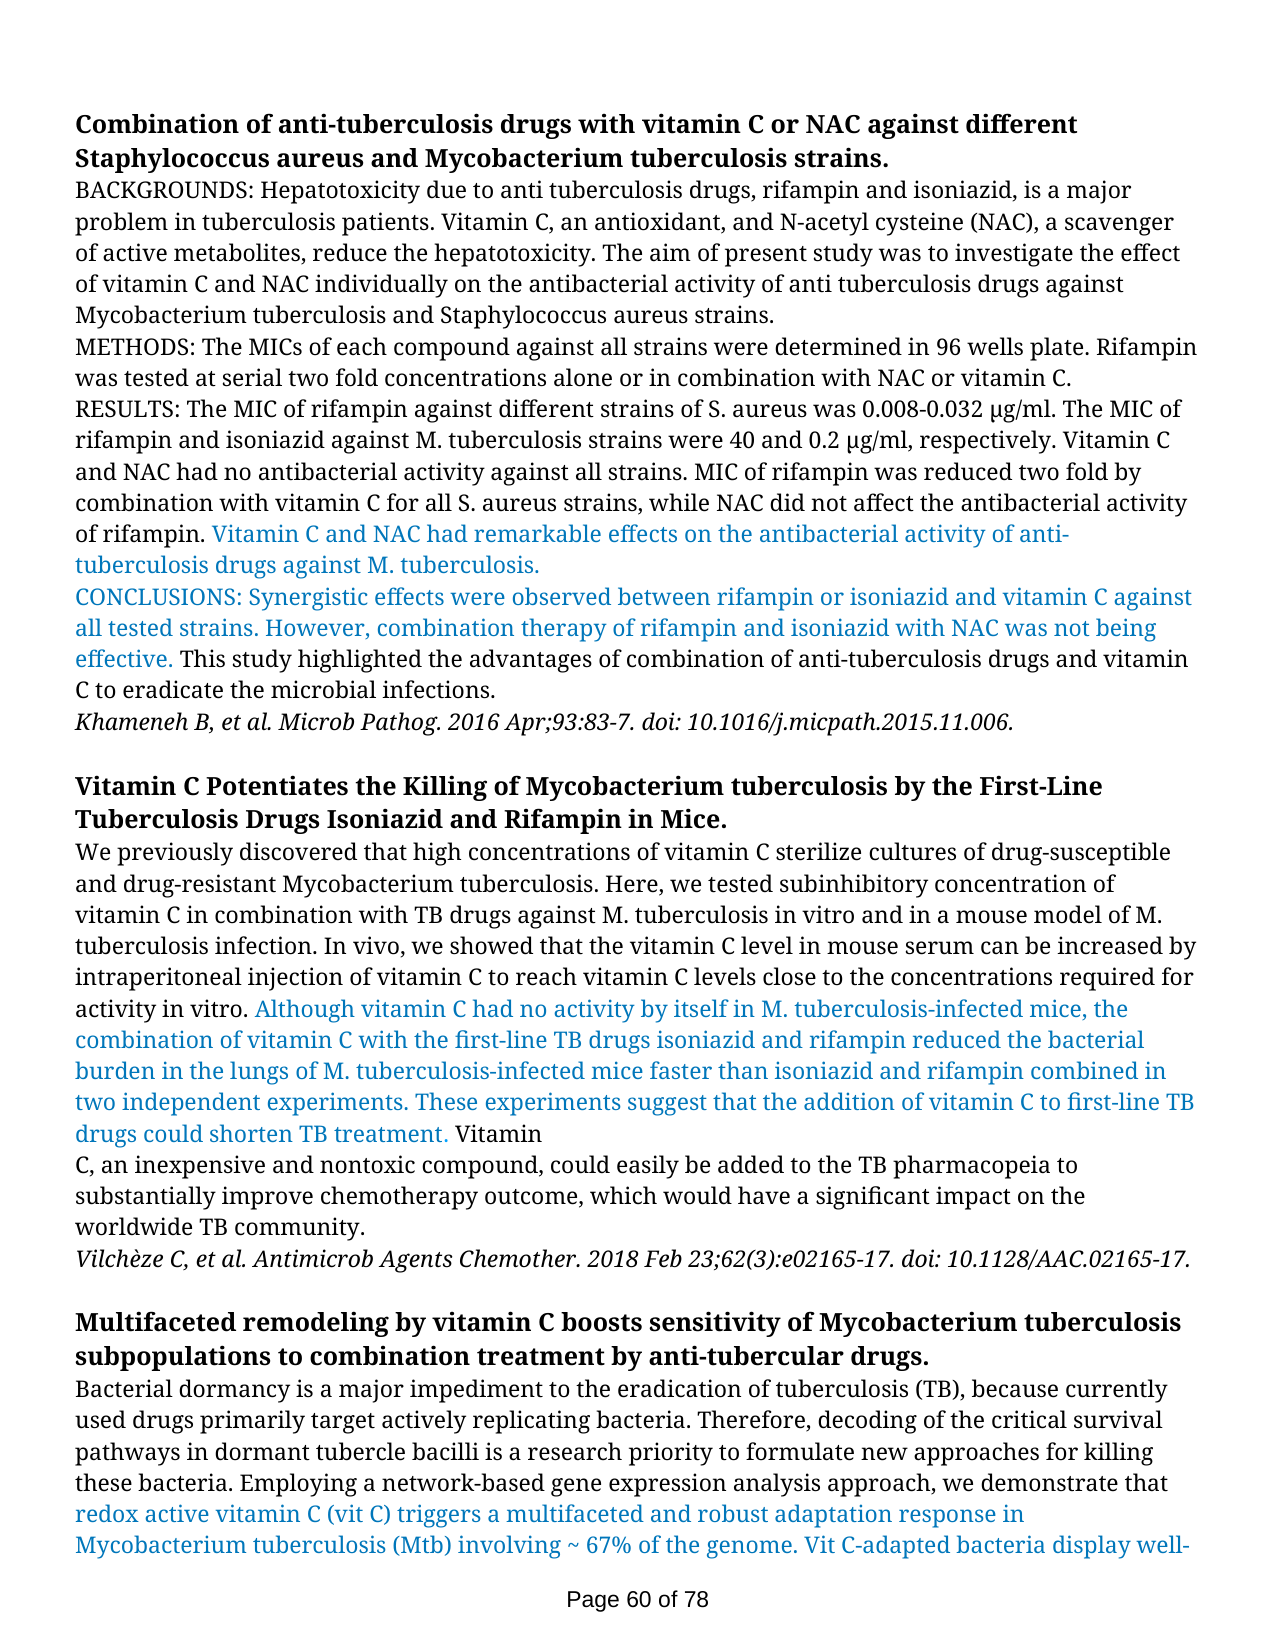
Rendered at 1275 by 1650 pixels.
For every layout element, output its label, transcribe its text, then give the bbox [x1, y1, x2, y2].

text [75, 1373, 1200, 1561]
text Khameneh B, et al. Microb Pathog. 2016 Apr;93:83-7. doi: 10.1016/j.micpath.2015.11.006. [75, 706, 1200, 737]
text BACKGROUNDS: Hepatotoxicity due to anti tuberculosis drugs, rifampin and isoniazid, is a major problem in tuberculosis patients. Vitamin C, an antioxidant, and N-acetyl cysteine (NAC), a scavenger of active metabolites, reduce the hepatotoxicity. The aim of present study was to investigate the effect of vitamin C and NAC individually on the antibacterial activity of anti tuberculosis drugs against Mycobacterium tuberculosis and Staphylococcus aureus strains. [75, 174, 1200, 331]
text RESULTS: The MIC of rifampin against different strains of S. aureus was 0.008-0.032 μg/ml. The MIC of rifampin and isoniazid against M. tuberculosis strains were 40 and 0.2 μg/ml, respectively. Vitamin C and NAC had no antibacterial activity against all strains. MIC of rifampin was reduced two fold by combination with vitamin C for all S. aureus strains, while NAC did not affect the antibacterial activity of rifampin. Vitamin C and NAC had remarkable effects on the antibacterial activity of anti-tuberculosis drugs against M. tuberculosis. [75, 393, 1200, 581]
text CONCLUSIONS: Synergistic effects were observed between rifampin or isoniazid and vitamin C against all tested strains. However, combination therapy of rifampin and isoniazid with NAC was not being effective. This study highlighted the advantages of combination of anti-tuberculosis drugs and vitamin C to eradicate the microbial infections. [75, 581, 1200, 706]
text Combination of anti-tuberculosis drugs with vitamin C or NAC against different Staphylococcus aureus and Mycobacterium tuberculosis strains. [75, 106, 1200, 174]
text C, an inexpensive and nontoxic compound, could easily be added to the TB pharmacopeia to substantially improve chemotherapy outcome, which would have a significant impact on the worldwide TB community. [75, 1149, 1200, 1242]
text METHODS: The MICs of each compound against all strains were determined in 96 wells plate. Rifampin was tested at serial two fold concentrations alone or in combination with NAC or vitamin C. [75, 331, 1200, 393]
text Vitamin C Potentiates the Killing of Mycobacterium tuberculosis by the First-Line Tuberculosis Drugs Isoniazid and Rifampin in Mice. [75, 768, 1200, 836]
text Vilchèze C, et al. Antimicrob Agents Chemother. 2018 Feb 23;62(3):e02165-17. doi: 10.1128/AAC.02165-17. [75, 1242, 1200, 1274]
text We previously discovered that high concentrations of vitamin C sterilize cultures of drug-susceptible and drug-resistant Mycobacterium tuberculosis. Here, we tested subinhibitory concentration of vitamin C in combination with TB drugs against M. tuberculosis in vitro and in a mouse model of M. tuberculosis infection. In vivo, we showed that the vitamin C level in mouse serum can be increased by intraperitoneal injection of vitamin C to reach vitamin C levels close to the concentrations required for activity in vitro. Although vitamin C had no activity by itself in M. tuberculosis-infected mice, the combination of vitamin C with the first-line TB drugs isoniazid and rifampin reduced the bacterial burden in the lungs of M. tuberculosis-infected mice faster than isoniazid and rifampin combined in two independent experiments. These experiments suggest that the addition of vitamin C to first-line TB drugs could shorten TB treatment. Vitamin [75, 836, 1200, 1149]
text Multifaceted remodeling by vitamin C boosts sensitivity of Mycobacterium tuberculosis subpopulations to combination treatment by anti-tubercular drugs. [75, 1305, 1200, 1373]
